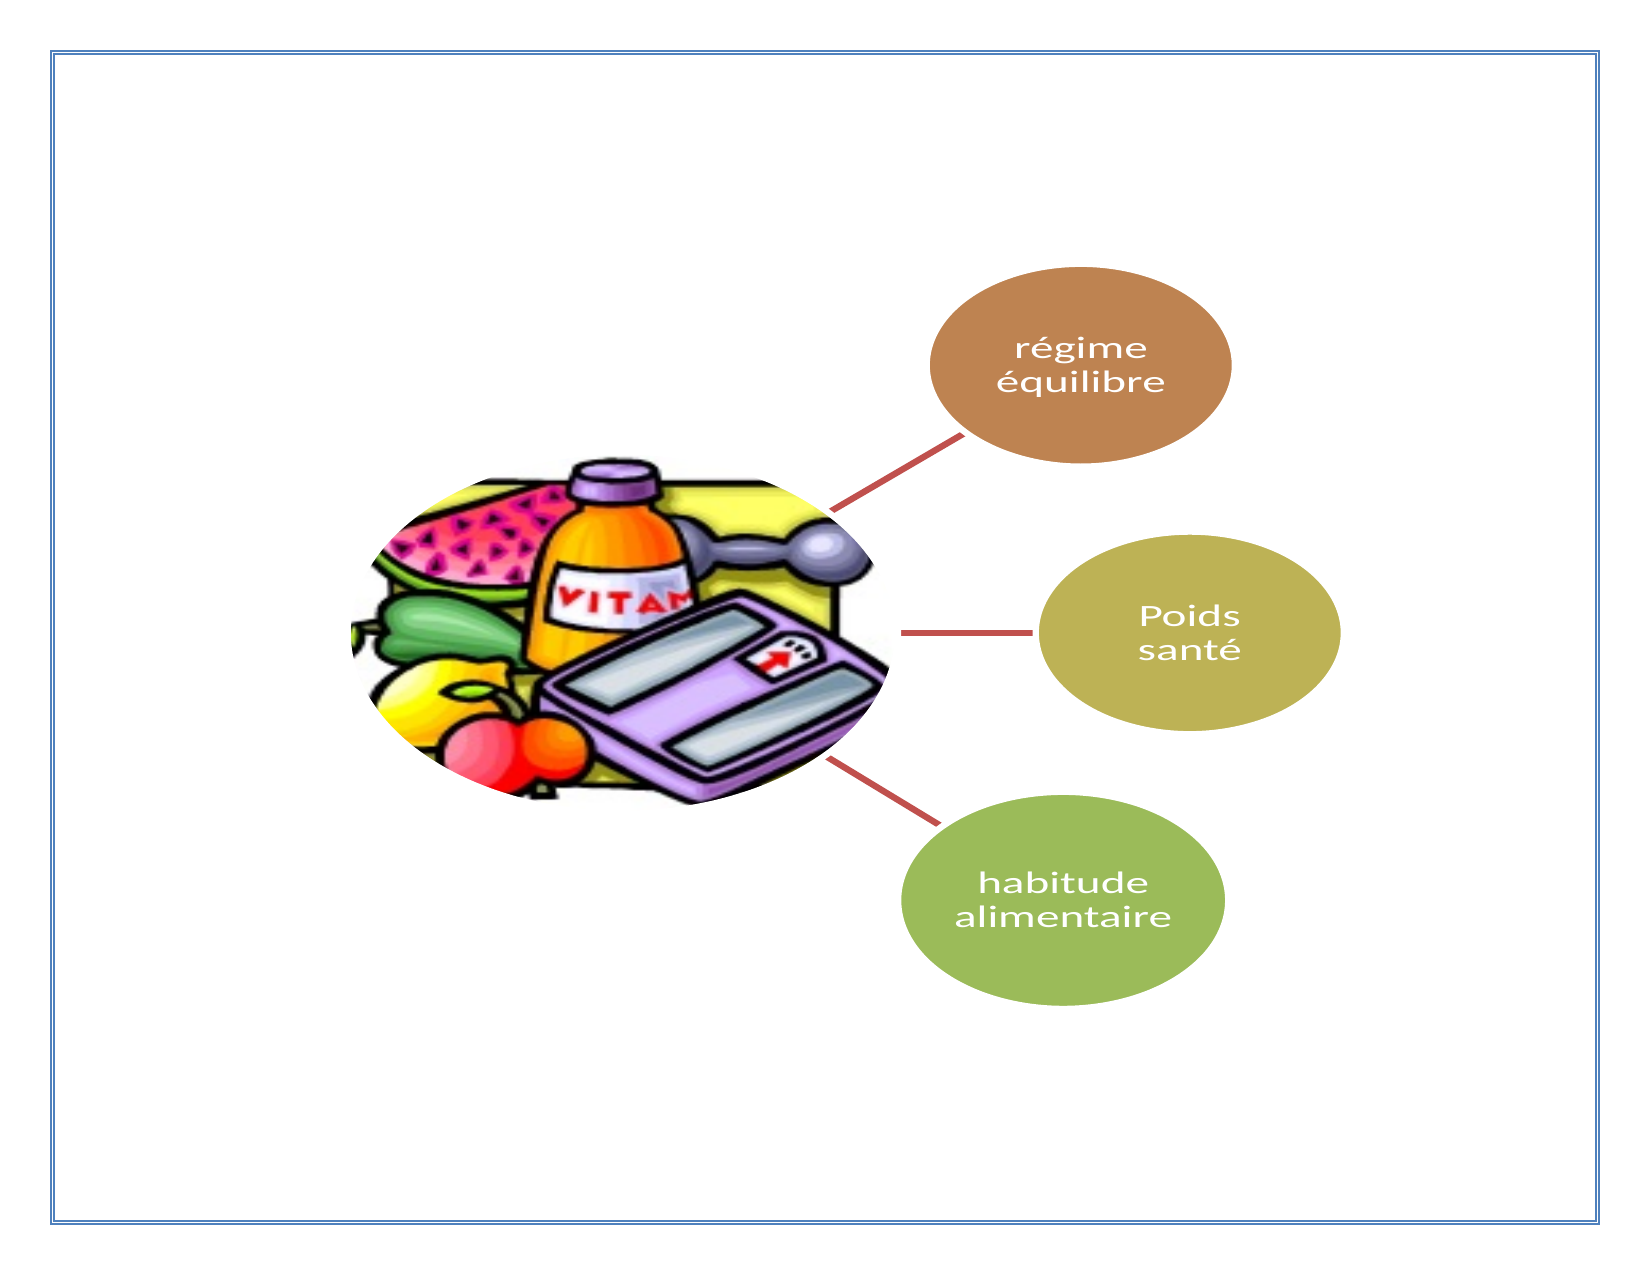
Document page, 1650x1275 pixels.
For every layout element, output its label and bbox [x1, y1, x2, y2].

picture [351, 455, 894, 810]
